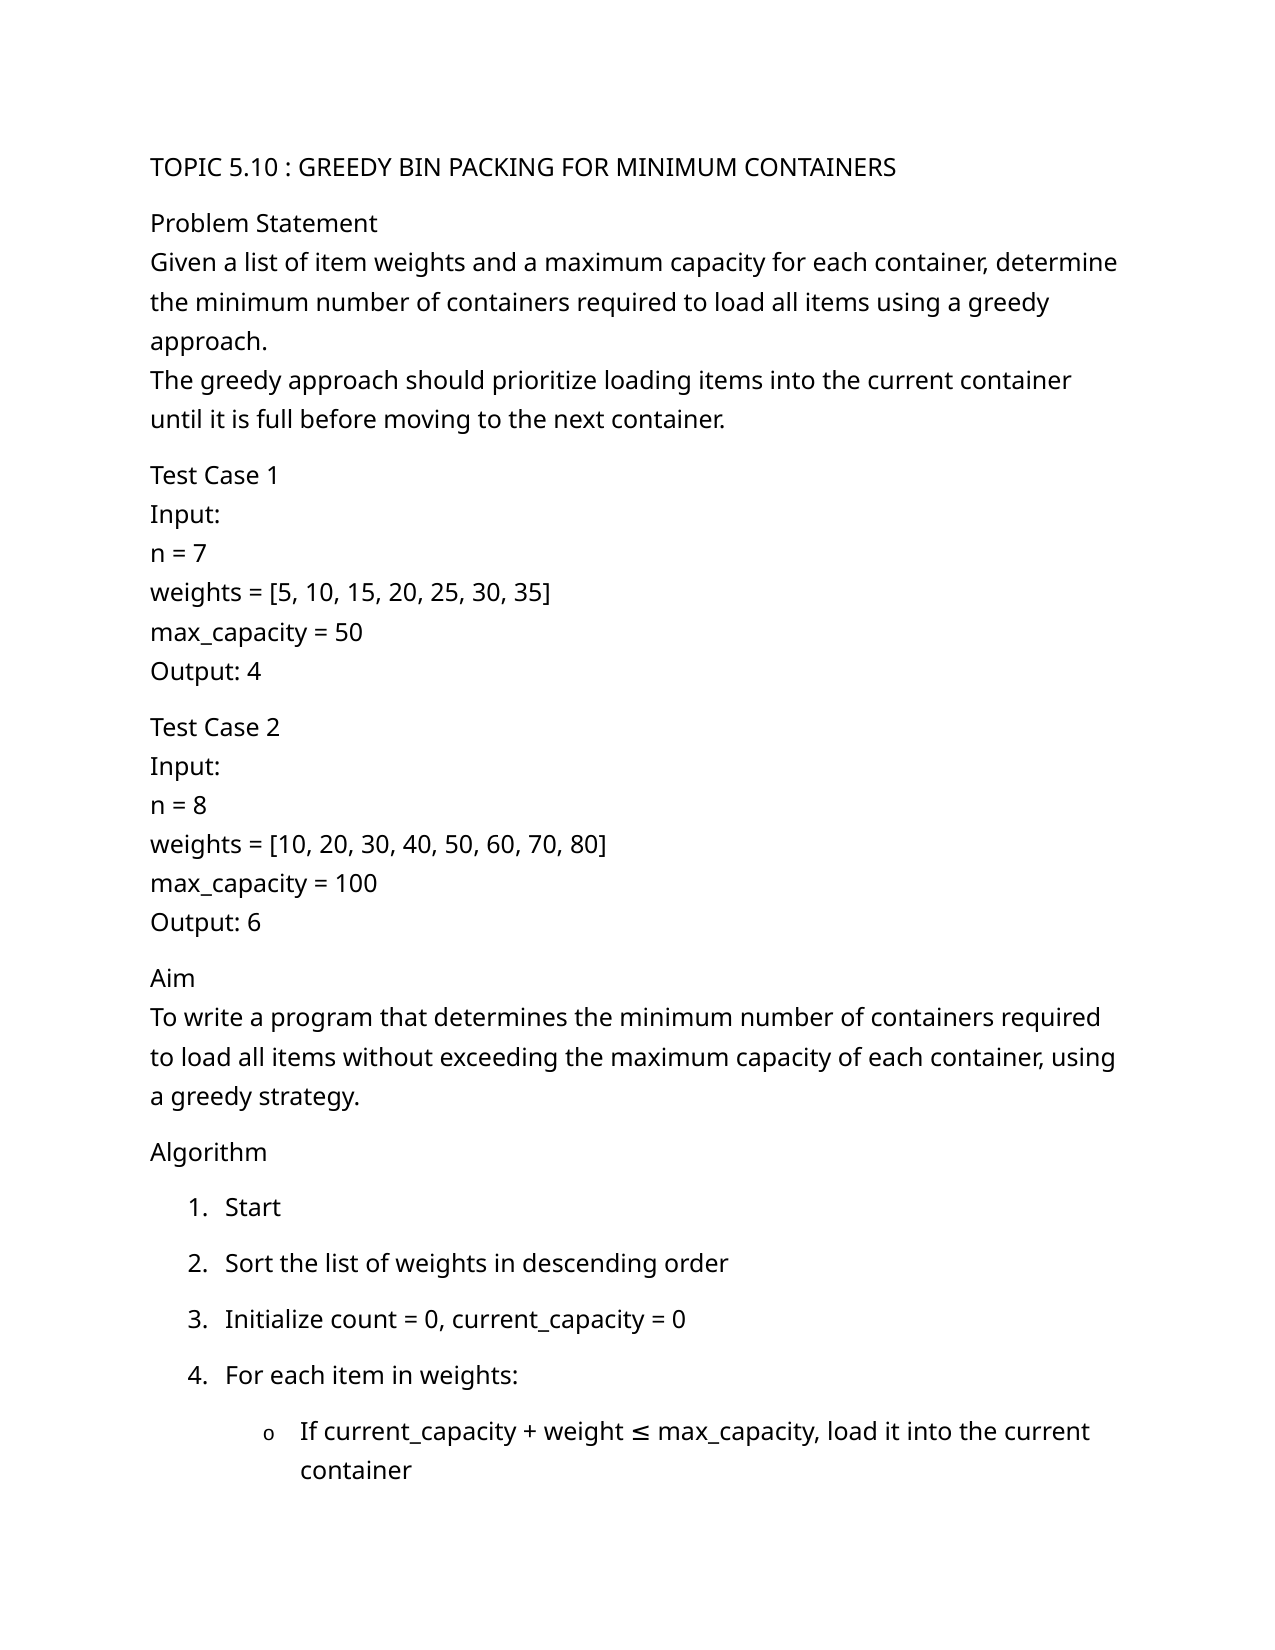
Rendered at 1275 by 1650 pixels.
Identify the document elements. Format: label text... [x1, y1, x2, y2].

text Algorithm [150, 1134, 1125, 1168]
text Aim To write a program that determines the minimum number of containers required to load all items without exceeding the maximum capacity of each container, using a greedy strategy. [150, 961, 1125, 1112]
list If current_capacity + weight ≤ max_capacity, load it into the current container [262, 1413, 1125, 1487]
list Start [187, 1190, 1125, 1224]
list For each item in weights: [187, 1357, 1125, 1392]
text Test Case 2 Input: n = 8 weights = [10, 20, 30, 40, 50, 60, 70, 80] max_capacity = 100 Output: 6 [150, 709, 1125, 939]
text TOPIC 5.10 : GREEDY BIN PACKING FOR MINIMUM CONTAINERS [150, 150, 1125, 184]
text Test Case 1 Input: n = 7 weights = [5, 10, 15, 20, 25, 30, 35] max_capacity = 50 Output: 4 [150, 457, 1125, 687]
text Problem Statement Given a list of item weights and a maximum capacity for each container, determine the minimum number of containers required to load all items using a greedy approach. The greedy approach should prioritize loading items into the current container until it is full before moving to the next container. [150, 206, 1125, 436]
list Initialize count = 0, current_capacity = 0 [187, 1302, 1125, 1336]
list Sort the list of weights in descending order [187, 1246, 1125, 1280]
